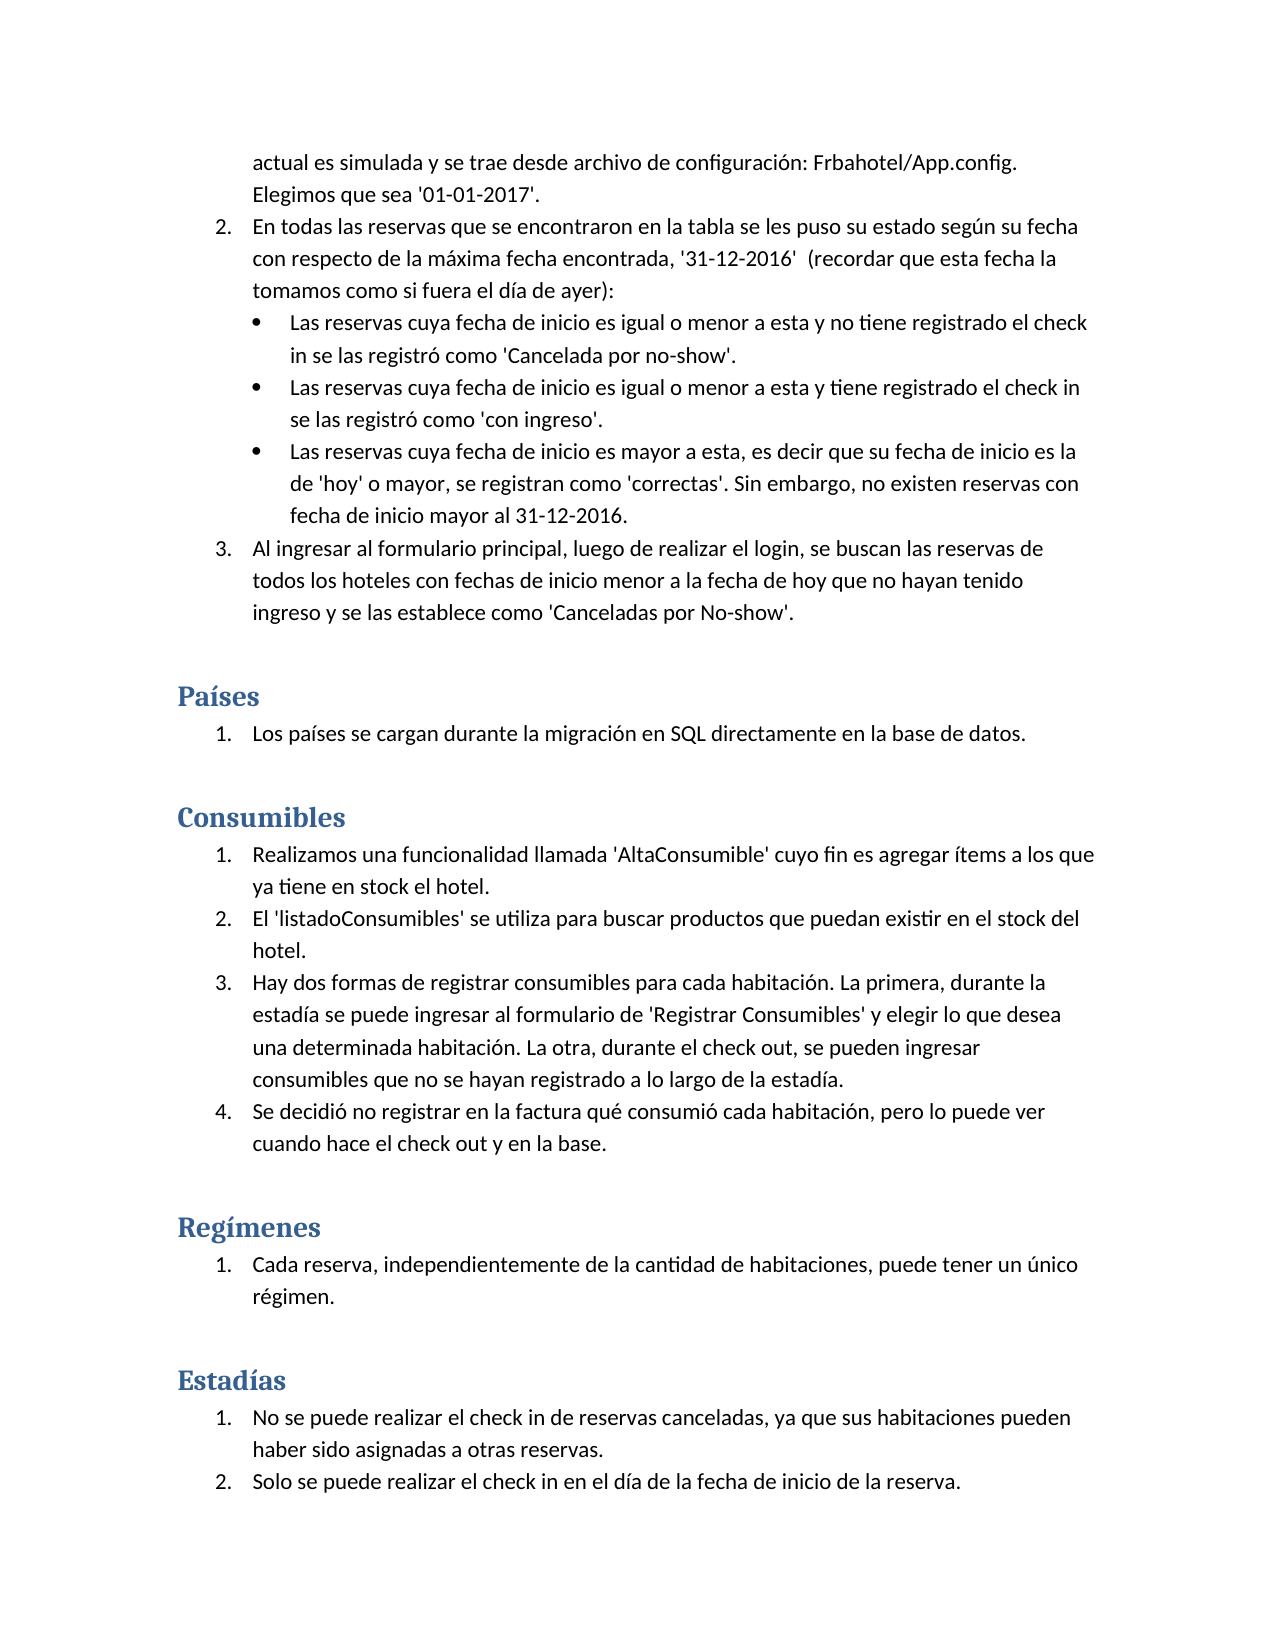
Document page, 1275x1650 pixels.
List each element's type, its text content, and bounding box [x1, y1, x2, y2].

list Las reservas cuya fecha de inicio es igual o menor a esta y no tiene registrado el check in se las registró como 'Cancelada por no-show'. [252, 308, 1098, 369]
subtitle Países [177, 680, 1098, 714]
list Se decidió no registrar en la factura qué consumió cada habitación, pero lo puede ver cuando hace el check out y en la base. [215, 1097, 1098, 1157]
list En todas las reservas que se encontraron en la tabla se les puso su estado según su fecha con respecto de la máxima fecha encontrada, '31-12-2016' (recordar que esta fecha la tomamos como si fuera el día de ayer): [215, 212, 1098, 304]
subtitle Estadías [177, 1364, 1098, 1398]
list Hay dos formas de registrar consumibles para cada habitación. La primera, durante la estadía se puede ingresar al formulario de 'Registrar Consumibles' y elegir lo que desea una determinada habitación. La otra, durante el check out, se pueden ingresar consumibles que no se hayan registrado a lo largo de la estadía. [215, 968, 1098, 1093]
list Al ingresar al formulario principal, luego de realizar el login, se buscan las reservas de todos los hoteles con fechas de inicio menor a la fecha de hoy que no hayan tenido ingreso y se las establece como 'Canceladas por No-show'. [215, 534, 1098, 626]
list No se puede realizar el check in de reservas canceladas, ya que sus habitaciones pueden haber sido asignadas a otras reservas. [215, 1403, 1098, 1463]
list El 'listadoConsumibles' se utiliza para buscar productos que puedan existir en el stock del hotel. [215, 904, 1098, 964]
list Cada reserva, independientemente de la cantidad de habitaciones, puede tener un único régimen. [215, 1250, 1098, 1310]
list Las reservas cuya fecha de inicio es igual o menor a esta y tiene registrado el check in se las registró como 'con ingreso'. [252, 373, 1098, 433]
subtitle Consumibles [177, 801, 1098, 835]
subtitle Regímenes [177, 1212, 1098, 1245]
list Solo se puede realizar el check in en el día de la fecha de inicio de la reserva. [215, 1467, 1098, 1495]
list Realizamos una funcionalidad llamada 'AltaConsumible' cuyo fin es agregar ítems a los que ya tiene en stock el hotel. [215, 840, 1098, 900]
list Los países se cargan durante la migración en SQL directamente en la base de datos. [215, 719, 1098, 747]
